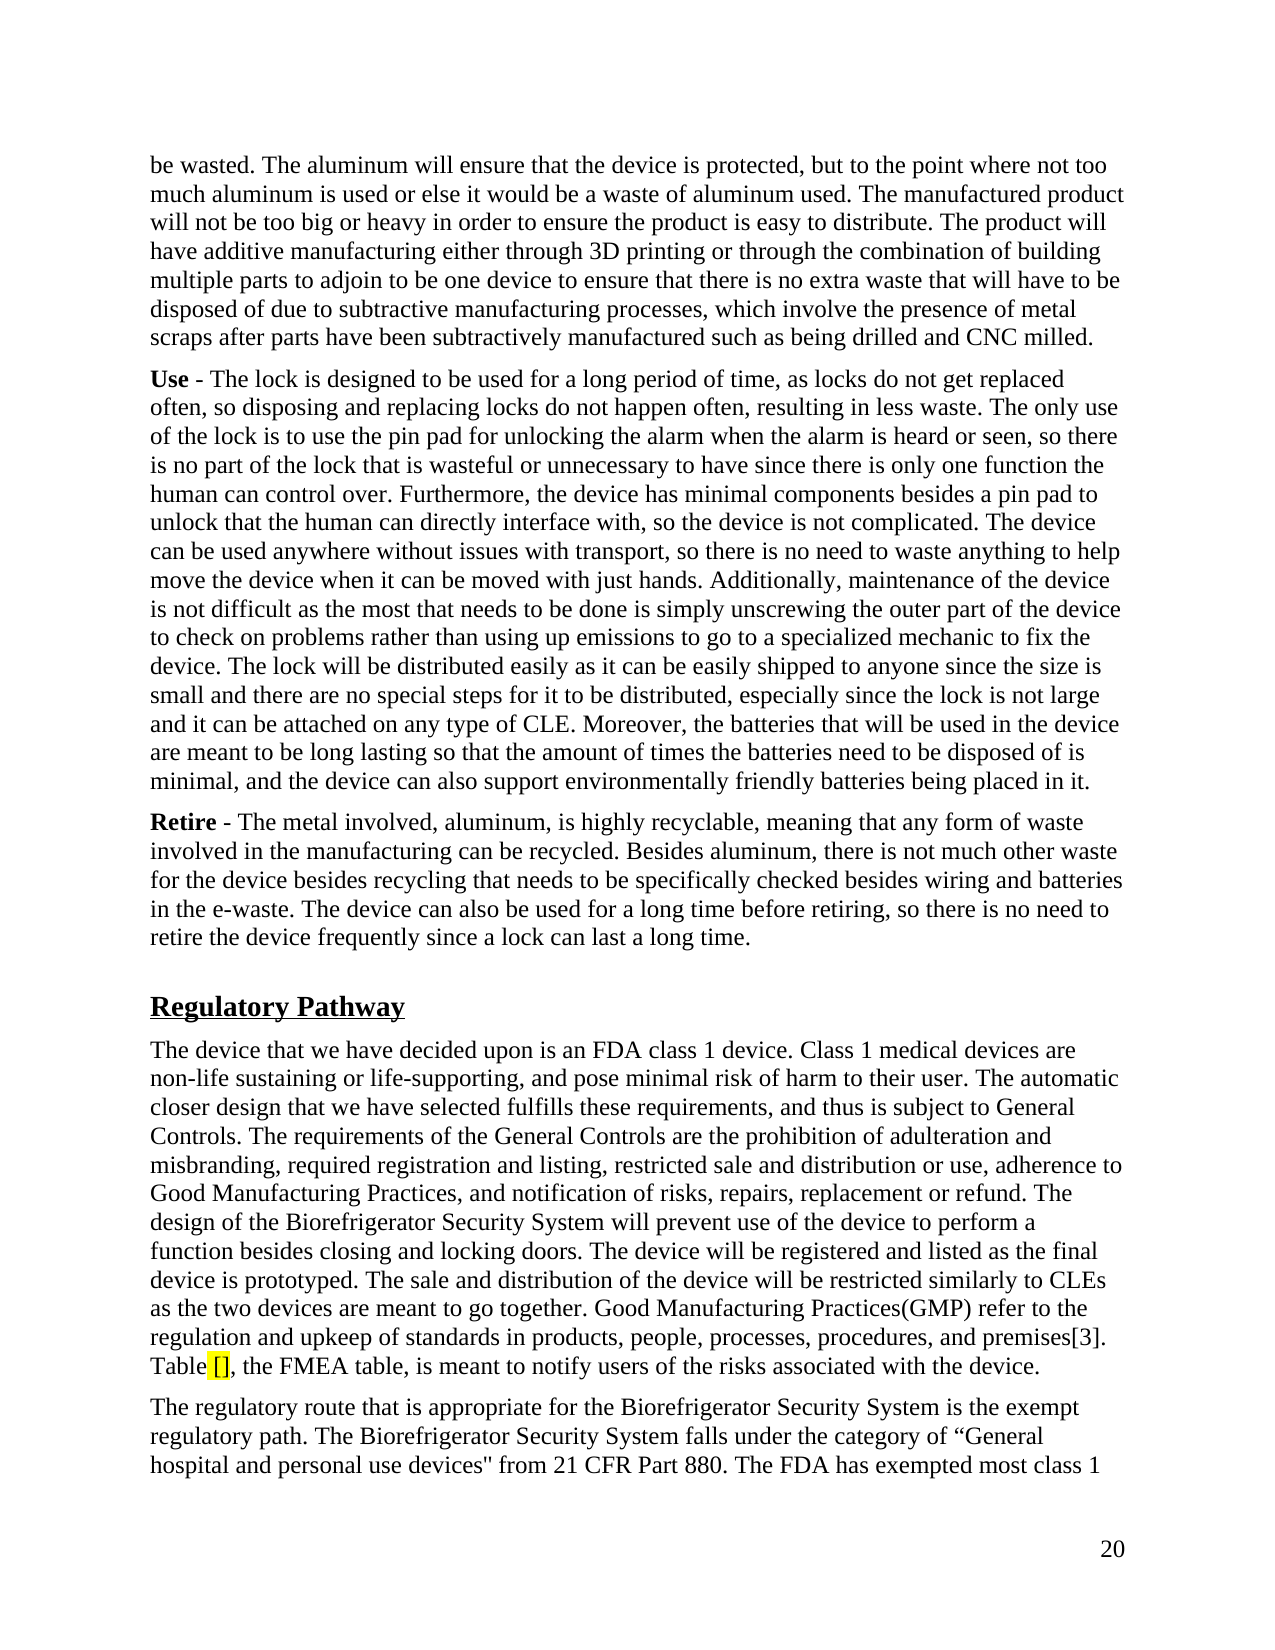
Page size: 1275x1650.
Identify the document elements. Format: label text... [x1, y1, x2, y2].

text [150, 1392, 1125, 1478]
subtitle Regulatory Pathway [150, 989, 1125, 1022]
text Retire - The metal involved, aluminum, is highly recyclable, meaning that any form of waste involved in the manufacturing can be recycled. Besides aluminum, there is not much other waste for the device besides recycling that needs to be specifically checked besides wiring and batteries in the e-waste. The device can also be used for a long time before retiring, so there is no need to retire the device frequently since a lock can last a long time. [150, 807, 1125, 951]
text The device that we have decided upon is an FDA class 1 device. Class 1 medical devices are non-life sustaining or life-supporting, and pose minimal risk of harm to their user. The automatic closer design that we have selected fulfills these requirements, and thus is subject to General Controls. The requirements of the General Controls are the prohibition of adulteration and misbranding, required registration and listing, restricted sale and distribution or use, adherence to Good Manufacturing Practices, and notification of risks, repairs, replacement or refund. The design of the Biorefrigerator Security System will prevent use of the device to perform a function besides closing and locking doors. The device will be registered and listed as the final device is prototyped. The sale and distribution of the device will be restricted similarly to CLEs as the two devices are meant to go together. Good Manufacturing Practices(GMP) refer to the regulation and upkeep of standards in products, people, processes, procedures, and premises[3]. Table [], the FMEA table, is meant to notify users of the risks associated with the device. [150, 1035, 1125, 1380]
text Use - The lock is designed to be used for a long period of time, as locks do not get replaced often, so disposing and replacing locks do not happen often, resulting in less waste. The only use of the lock is to use the pin pad for unlocking the alarm when the alarm is heard or seen, so there is no part of the lock that is wasteful or unnecessary to have since there is only one function the human can control over. Furthermore, the device has minimal components besides a pin pad to unlock that the human can directly interface with, so the device is not complicated. The device can be used anywhere without issues with transport, so there is no need to waste anything to help move the device when it can be moved with just hands. Additionally, maintenance of the device is not difficult as the most that needs to be done is simply unscrewing the outer part of the device to check on problems rather than using up emissions to go to a specialized mechanic to fix the device. The lock will be distributed easily as it can be easily shipped to anyone since the size is small and there are no special steps for it to be distributed, especially since the lock is not large and it can be attached on any type of CLE. Moreover, the batteries that will be used in the device are meant to be long lasting so that the amount of times the batteries need to be disposed of is minimal, and the device can also support environmentally friendly batteries being placed in it. [150, 364, 1125, 795]
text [150, 150, 1125, 351]
